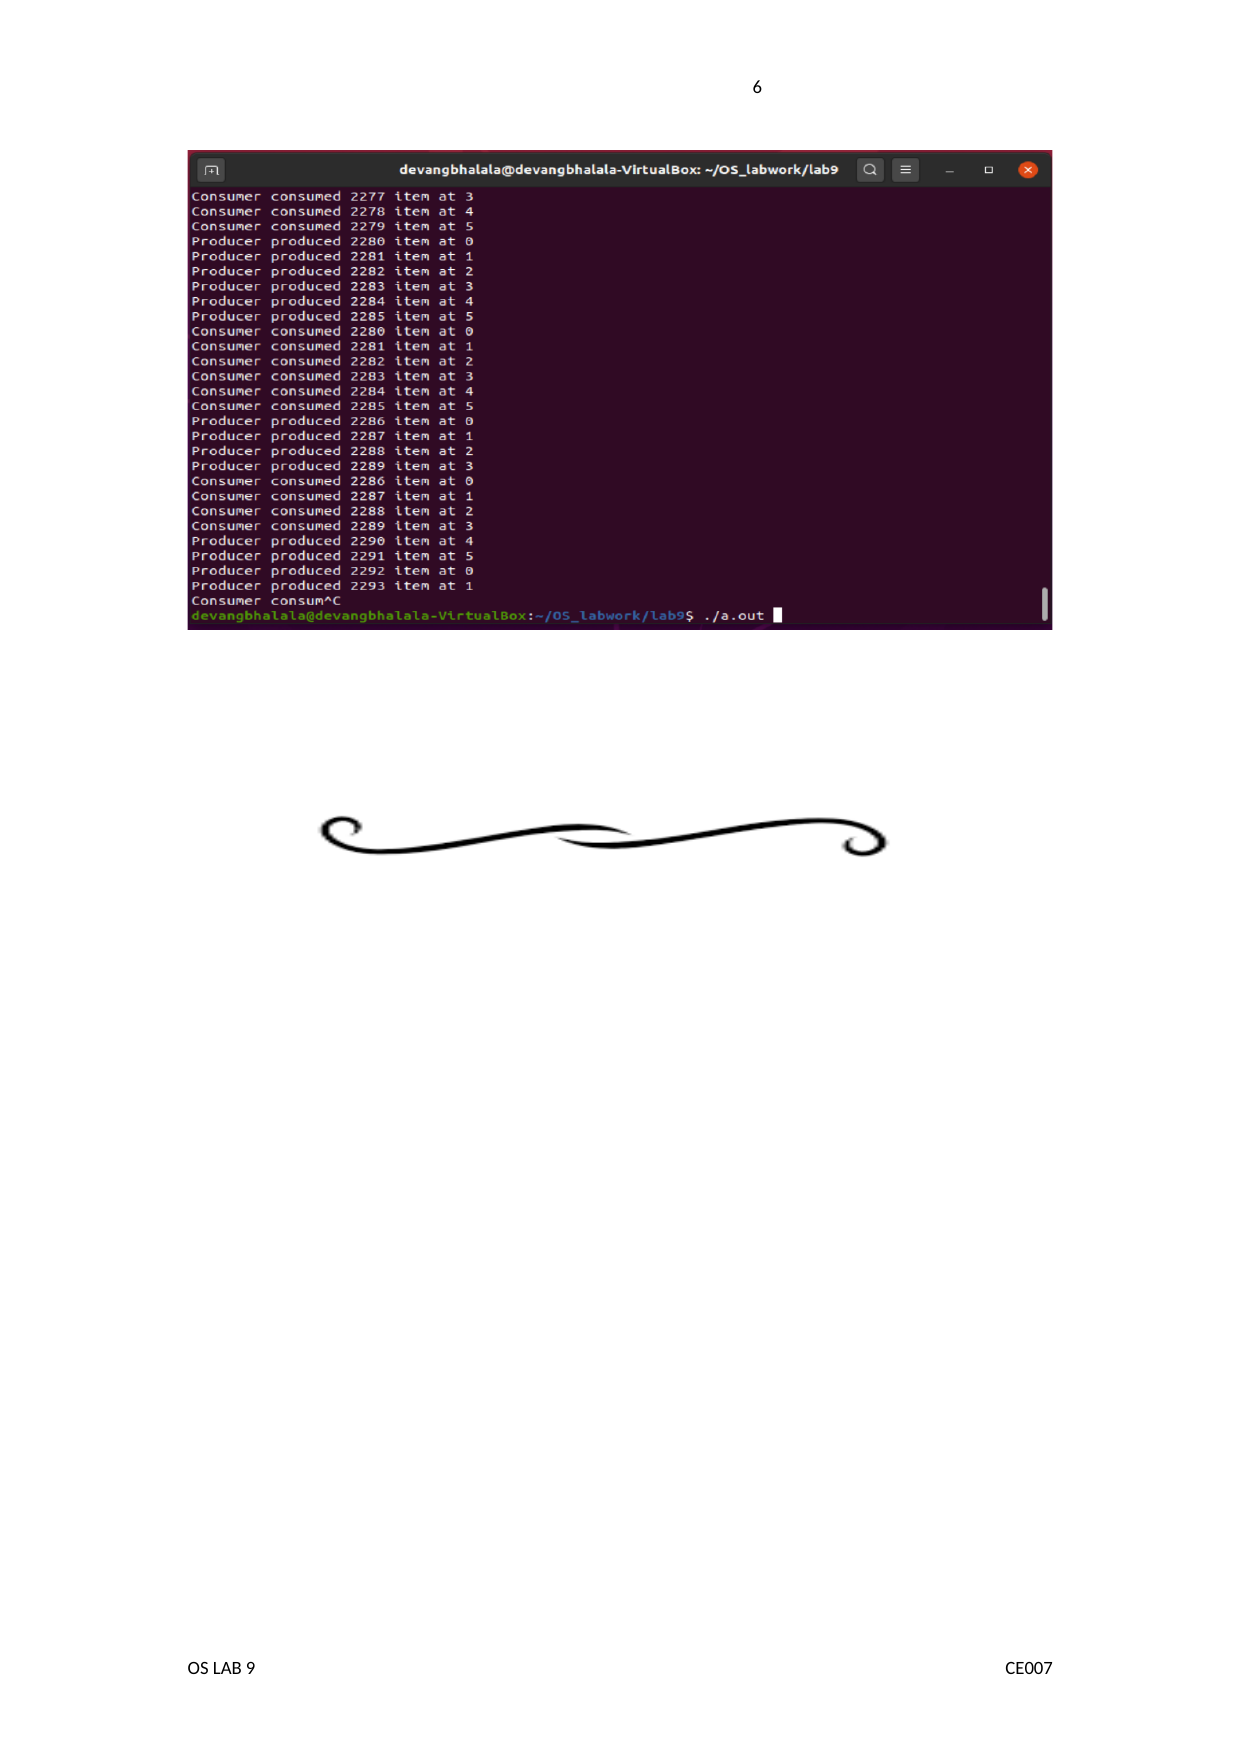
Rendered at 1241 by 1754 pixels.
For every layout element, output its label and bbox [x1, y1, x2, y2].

picture [187, 150, 1053, 630]
picture [187, 691, 1116, 995]
